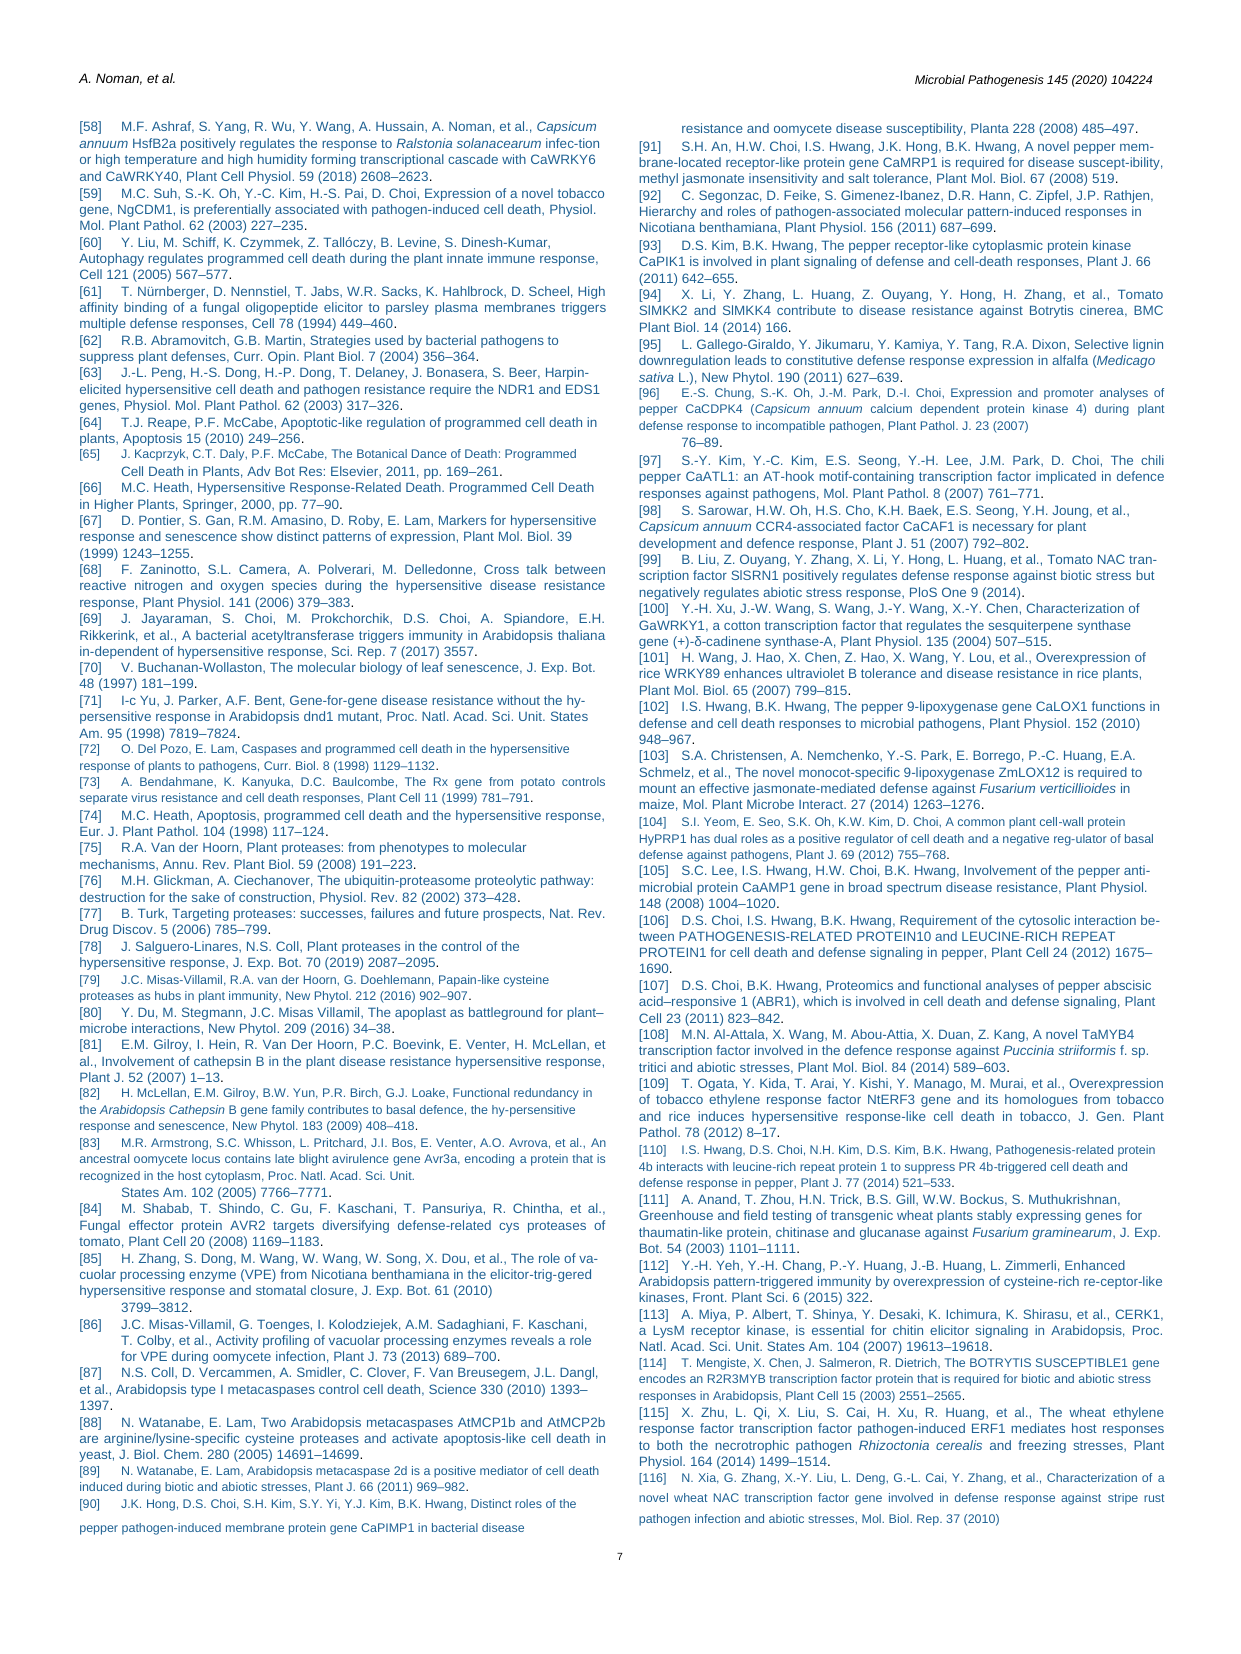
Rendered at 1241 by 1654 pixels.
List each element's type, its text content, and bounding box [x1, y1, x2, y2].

list I-c Yu, J. Parker, A.F. Bent, Gene-for-gene disease resistance without the hy-persensitive response in Arabidopsis dnd1 mutant, Proc. Natl. Acad. Sci. Unit. States Am. 95 (1998) 7819–7824. [79, 693, 606, 741]
text Cell Death in Plants, Adv Bot Res: Elsevier, 2011, pp. 169–261. [121, 463, 606, 479]
list D.S. Kim, B.K. Hwang, The pepper receptor‐like cytoplasmic protein kinase CaPIK1 is involved in plant signaling of defense and cell‐death responses, Plant J. 66 (2011) 642–655. [639, 237, 1164, 287]
text resistance and oomycete disease susceptibility, Planta 228 (2008) 485–497. [681, 121, 1164, 137]
list D. Pontier, S. Gan, R.M. Amasino, D. Roby, E. Lam, Markers for hypersensitive response and senescence show distinct patterns of expression, Plant Mol. Biol. 39 (1999) 1243–1255. [79, 513, 606, 561]
list R.A. Van der Hoorn, Plant proteases: from phenotypes to molecular mechanisms, Annu. Rev. Plant Biol. 59 (2008) 191–223. [79, 840, 606, 872]
list S.A. Christensen, A. Nemchenko, Y.-S. Park, E. Borrego, P.-C. Huang, E.A. Schmelz, et al., The novel monocot-specific 9-lipoxygenase ZmLOX12 is required to mount an effective jasmonate-mediated defense against Fusarium verticillioides in maize, Mol. Plant Microbe Interact. 27 (2014) 1263–1276. [639, 748, 1164, 813]
list N. Watanabe, E. Lam, Arabidopsis metacaspase 2d is a positive mediator of cell death induced during biotic and abiotic stresses, Plant J. 66 (2011) 969–982. [79, 1463, 606, 1494]
list T.J. Reape, P.F. McCabe, Apoptotic-like regulation of programmed cell death in plants, Apoptosis 15 (2010) 249–256. [79, 414, 606, 446]
list S.I. Yeom, E. Seo, S.K. Oh, K.W. Kim, D. Choi, A common plant cell‐wall protein HyPRP1 has dual roles as a positive regulator of cell death and a negative reg-ulator of basal defense against pathogens, Plant J. 69 (2012) 755–768. [639, 813, 1164, 863]
text Microbial Pathogenesis 145 (2020) 104224 [914, 72, 1164, 87]
list M.F. Ashraf, S. Yang, R. Wu, Y. Wang, A. Hussain, A. Noman, et al., Capsicum annuum HsfB2a positively regulates the response to Ralstonia solanacearum infec-tion or high temperature and high humidity forming transcriptional cascade with CaWRKY6 and CaWRKY40, Plant Cell Physiol. 59 (2018) 2608–2623. [79, 119, 606, 184]
list N. Watanabe, E. Lam, Two Arabidopsis metacaspases AtMCP1b and AtMCP2b are arginine/lysine-specific cysteine proteases and activate apoptosis-like cell death in yeast, J. Biol. Chem. 280 (2005) 14691–14699. [79, 1414, 606, 1462]
list Y. Liu, M. Schiff, K. Czymmek, Z. Tallóczy, B. Levine, S. Dinesh-Kumar, Autophagy regulates programmed cell death during the plant innate immune response, Cell 121 (2005) 567–577. [79, 234, 606, 283]
list H. McLellan, E.M. Gilroy, B.W. Yun, P.R. Birch, G.J. Loake, Functional redundancy in the Arabidopsis Cathepsin B gene family contributes to basal defence, the hy-persensitive response and senescence, New Phytol. 183 (2009) 408–418. [79, 1086, 606, 1133]
list D.S. Choi, B.K. Hwang, Proteomics and functional analyses of pepper abscisic acid–responsive 1 (ABR1), which is involved in cell death and defense signaling, Plant Cell 23 (2011) 823–842. [639, 978, 1164, 1026]
list A. Anand, T. Zhou, H.N. Trick, B.S. Gill, W.W. Bockus, S. Muthukrishnan, Greenhouse and field testing of transgenic wheat plants stably expressing genes for thaumatin‐like protein, chitinase and glucanase against Fusarium graminearum, J. Exp. Bot. 54 (2003) 1101–1111. [639, 1191, 1164, 1257]
list A. Miya, P. Albert, T. Shinya, Y. Desaki, K. Ichimura, K. Shirasu, et al., CERK1, a LysM receptor kinase, is essential for chitin elicitor signaling in Arabidopsis, Proc. Natl. Acad. Sci. Unit. States Am. 104 (2007) 19613–19618. [639, 1306, 1164, 1355]
list R.B. Abramovitch, G.B. Martin, Strategies used by bacterial pathogens to suppress plant defenses, Curr. Opin. Plant Biol. 7 (2004) 356–364. [79, 332, 606, 364]
list H. Zhang, S. Dong, M. Wang, W. Wang, W. Song, X. Dou, et al., The role of va-cuolar processing enzyme (VPE) from Nicotiana benthamiana in the elicitor-trig-gered hypersensitive response and stomatal closure, J. Exp. Bot. 61 (2010) [79, 1250, 606, 1298]
list N.S. Coll, D. Vercammen, A. Smidler, C. Clover, F. Van Breusegem, J.L. Dangl, et al., Arabidopsis type I metacaspases control cell death, Science 330 (2010) 1393–1397. [79, 1365, 606, 1413]
list M. Shabab, T. Shindo, C. Gu, F. Kaschani, T. Pansuriya, R. Chintha, et al., Fungal effector protein AVR2 targets diversifying defense-related cys proteases of tomato, Plant Cell 20 (2008) 1169–1183. [79, 1201, 606, 1249]
list V. Buchanan-Wollaston, The molecular biology of leaf senescence, J. Exp. Bot. 48 (1997) 181–199. [79, 660, 606, 692]
list C. Segonzac, D. Feike, S. Gimenez-Ibanez, D.R. Hann, C. Zipfel, J.P. Rathjen, Hierarchy and roles of pathogen-associated molecular pattern-induced responses in Nicotiana benthamiana, Plant Physiol. 156 (2011) 687–699. [639, 187, 1164, 236]
list I.S. Hwang, B.K. Hwang, The pepper 9-lipoxygenase gene CaLOX1 functions in defense and cell death responses to microbial pathogens, Plant Physiol. 152 (2010) 948–967. [639, 699, 1164, 747]
list A. Bendahmane, K. Kanyuka, D.C. Baulcombe, The Rx gene from potato controls separate virus resistance and cell death responses, Plant Cell 11 (1999) 781–791. [79, 774, 606, 805]
list J.C. Misas‐Villamil, R.A. van der Hoorn, G. Doehlemann, Papain‐like cysteine proteases as hubs in plant immunity, New Phytol. 212 (2016) 902–907. [79, 971, 606, 1004]
list M.C. Suh, S.-K. Oh, Y.-C. Kim, H.-S. Pai, D. Choi, Expression of a novel tobacco gene, NgCDM1, is preferentially associated with pathogen-induced cell death, Physiol. Mol. Plant Pathol. 62 (2003) 227–235. [79, 185, 606, 233]
list B. Liu, Z. Ouyang, Y. Zhang, X. Li, Y. Hong, L. Huang, et al., Tomato NAC tran-scription factor SlSRN1 positively regulates defense response against biotic stress but negatively regulates abiotic stress response, PloS One 9 (2014). [639, 552, 1164, 600]
text 76–89. [681, 435, 1164, 451]
list S.C. Lee, I.S. Hwang, H.W. Choi, B.K. Hwang, Involvement of the pepper anti-microbial protein CaAMP1 gene in broad spectrum disease resistance, Plant Physiol. 148 (2008) 1004–1020. [639, 863, 1164, 911]
list J.-L. Peng, H.-S. Dong, H.-P. Dong, T. Delaney, J. Bonasera, S. Beer, Harpin-elicited hypersensitive cell death and pathogen resistance require the NDR1 and EDS1 genes, Physiol. Mol. Plant Pathol. 62 (2003) 317–326. [79, 365, 606, 413]
list T. Mengiste, X. Chen, J. Salmeron, R. Dietrich, The BOTRYTIS SUSCEPTIBLE1 gene encodes an R2R3MYB transcription factor protein that is required for biotic and abiotic stress responses in Arabidopsis, Plant Cell 15 (2003) 2551–2565. [639, 1356, 1164, 1403]
list J.K. Hong, D.S. Choi, S.H. Kim, S.Y. Yi, Y.J. Kim, B.K. Hwang, Distinct roles of the pepper pathogen-induced membrane protein gene CaPIMP1 in bacterial disease [79, 1496, 606, 1535]
list S. Sarowar, H.W. Oh, H.S. Cho, K.H. Baek, E.S. Seong, Y.H. Joung, et al., Capsicum annuum CCR4‐associated factor CaCAF1 is necessary for plant development and defence response, Plant J. 51 (2007) 792–802. [639, 502, 1164, 552]
list S.H. An, H.W. Choi, I.S. Hwang, J.K. Hong, B.K. Hwang, A novel pepper mem-brane-located receptor-like protein gene CaMRP1 is required for disease suscept-ibility, methyl jasmonate insensitivity and salt tolerance, Plant Mol. Biol. 67 (2008) 519. [639, 138, 1164, 187]
list J.C. Misas‐Villamil, G. Toenges, I. Kolodziejek, A.M. Sadaghiani, F. Kaschani, [79, 1316, 606, 1332]
list I.S. Hwang, D.S. Choi, N.H. Kim, D.S. Kim, B.K. Hwang, Pathogenesis‐related protein 4b interacts with leucine‐rich repeat protein 1 to suppress PR 4b‐triggered cell death and defense response in pepper, Plant J. 77 (2014) 521–533. [639, 1141, 1164, 1191]
list M.N. Al-Attala, X. Wang, M. Abou-Attia, X. Duan, Z. Kang, A novel TaMYB4 transcription factor involved in the defence response against Puccinia striiformis f. sp. tritici and abiotic stresses, Plant Mol. Biol. 84 (2014) 589–603. [639, 1027, 1164, 1075]
text 3799–3812. [121, 1299, 606, 1315]
list X. Li, Y. Zhang, L. Huang, Z. Ouyang, Y. Hong, H. Zhang, et al., Tomato SlMKK2 and SlMKK4 contribute to disease resistance against Botrytis cinerea, BMC Plant Biol. 14 (2014) 166. [639, 287, 1164, 335]
list Y.-H. Yeh, Y.-H. Chang, P.-Y. Huang, J.-B. Huang, L. Zimmerli, Enhanced Arabidopsis pattern-triggered immunity by overexpression of cysteine-rich re-ceptor-like kinases, Front. Plant Sci. 6 (2015) 322. [639, 1257, 1164, 1306]
list O. Del Pozo, E. Lam, Caspases and programmed cell death in the hypersensitive response of plants to pathogens, Curr. Biol. 8 (1998) 1129–1132. [79, 742, 606, 772]
list B. Turk, Targeting proteases: successes, failures and future prospects, Nat. Rev. Drug Discov. 5 (2006) 785–799. [79, 906, 606, 937]
list E.M. Gilroy, I. Hein, R. Van Der Hoorn, P.C. Boevink, E. Venter, H. McLellan, et al., Involvement of cathepsin B in the plant disease resistance hypersensitive response, Plant J. 52 (2007) 1–13. [79, 1037, 606, 1085]
list J. Salguero-Linares, N.S. Coll, Plant proteases in the control of the hypersensitive response, J. Exp. Bot. 70 (2019) 2087–2095. [79, 938, 606, 970]
text A. Noman, et al. [79, 71, 606, 86]
list M.C. Heath, Hypersensitive Response-Related Death. Programmed Cell Death in Higher Plants, Springer, 2000, pp. 77–90. [79, 480, 606, 512]
list Y. Du, M. Stegmann, J.C. Misas Villamil, The apoplast as battleground for plant–microbe interactions, New Phytol. 209 (2016) 34–38. [79, 1004, 606, 1036]
list T. Ogata, Y. Kida, T. Arai, Y. Kishi, Y. Manago, M. Murai, et al., Overexpression of tobacco ethylene response factor NtERF3 gene and its homologues from tobacco and rice induces hypersensitive response-like cell death in tobacco, J. Gen. Plant Pathol. 78 (2012) 8–17. [639, 1076, 1164, 1140]
list E.-S. Chung, S.-K. Oh, J.-M. Park, D.-I. Choi, Expression and promoter analyses of pepper CaCDPK4 (Capsicum annuum calcium dependent protein kinase 4) during plant defense response to incompatible pathogen, Plant Pathol. J. 23 (2007) [639, 386, 1164, 433]
list H. Wang, J. Hao, X. Chen, Z. Hao, X. Wang, Y. Lou, et al., Overexpression of rice WRKY89 enhances ultraviolet B tolerance and disease resistance in rice plants, Plant Mol. Biol. 65 (2007) 799–815. [639, 650, 1164, 698]
list T. Nürnberger, D. Nennstiel, T. Jabs, W.R. Sacks, K. Hahlbrock, D. Scheel, High affinity binding of a fungal oligopeptide elicitor to parsley plasma membranes triggers multiple defense responses, Cell 78 (1994) 449–460. [79, 283, 606, 332]
list M.C. Heath, Apoptosis, programmed cell death and the hypersensitive response, Eur. J. Plant Pathol. 104 (1998) 117–124. [79, 807, 606, 839]
list M.R. Armstrong, S.C. Whisson, L. Pritchard, J.I. Bos, E. Venter, A.O. Avrova, et al., An ancestral oomycete locus contains late blight avirulence gene Avr3a, encoding a protein that is recognized in the host cytoplasm, Proc. Natl. Acad. Sci. Unit. [79, 1135, 606, 1183]
list Y.-H. Xu, J.-W. Wang, S. Wang, J.-Y. Wang, X.-Y. Chen, Characterization of GaWRKY1, a cotton transcription factor that regulates the sesquiterpene synthase gene (+)-δ-cadinene synthase-A, Plant Physiol. 135 (2004) 507–515. [639, 601, 1164, 649]
list L. Gallego‐Giraldo, Y. Jikumaru, Y. Kamiya, Y. Tang, R.A. Dixon, Selective lignin downregulation leads to constitutive defense response expression in alfalfa (Medicago sativa L.), New Phytol. 190 (2011) 627–639. [639, 336, 1164, 386]
list N. Xia, G. Zhang, X.-Y. Liu, L. Deng, G.-L. Cai, Y. Zhang, et al., Characterization of a novel wheat NAC transcription factor gene involved in defense response against stripe rust pathogen infection and abiotic stresses, Mol. Biol. Rep. 37 (2010) [639, 1470, 1164, 1526]
text T. Colby, et al., Activity profiling of vacuolar processing enzymes reveals a role for VPE during oomycete infection, Plant J. 73 (2013) 689–700. [121, 1332, 606, 1364]
list J. Kacprzyk, C.T. Daly, P.F. McCabe, The Botanical Dance of Death: Programmed [79, 447, 606, 461]
list F. Zaninotto, S.L. Camera, A. Polverari, M. Delledonne, Cross talk between reactive nitrogen and oxygen species during the hypersensitive disease resistance response, Plant Physiol. 141 (2006) 379–383. [79, 562, 606, 610]
list J. Jayaraman, S. Choi, M. Prokchorchik, D.S. Choi, A. Spiandore, E.H. Rikkerink, et al., A bacterial acetyltransferase triggers immunity in Arabidopsis thaliana in-dependent of hypersensitive response, Sci. Rep. 7 (2017) 3557. [79, 611, 606, 659]
list M.H. Glickman, A. Ciechanover, The ubiquitin-proteasome proteolytic pathway: destruction for the sake of construction, Physiol. Rev. 82 (2002) 373–428. [79, 873, 606, 905]
list S.-Y. Kim, Y.-C. Kim, E.S. Seong, Y.-H. Lee, J.M. Park, D. Choi, The chili pepper CaATL1: an AT‐hook motif‐containing transcription factor implicated in defence responses against pathogens, Mol. Plant Pathol. 8 (2007) 761–771. [639, 452, 1164, 502]
list D.S. Choi, I.S. Hwang, B.K. Hwang, Requirement of the cytosolic interaction be-tween PATHOGENESIS-RELATED PROTEIN10 and LEUCINE-RICH REPEAT PROTEIN1 for cell death and defense signaling in pepper, Plant Cell 24 (2012) 1675–1690. [639, 912, 1164, 977]
text States Am. 102 (2005) 7766–7771. [121, 1185, 606, 1200]
list X. Zhu, L. Qi, X. Liu, S. Cai, H. Xu, R. Huang, et al., The wheat ethylene response factor transcription factor pathogen-induced ERF1 mediates host responses to both the necrotrophic pathogen Rhizoctonia cerealis and freezing stresses, Plant Physiol. 164 (2014) 1499–1514. [639, 1405, 1164, 1469]
